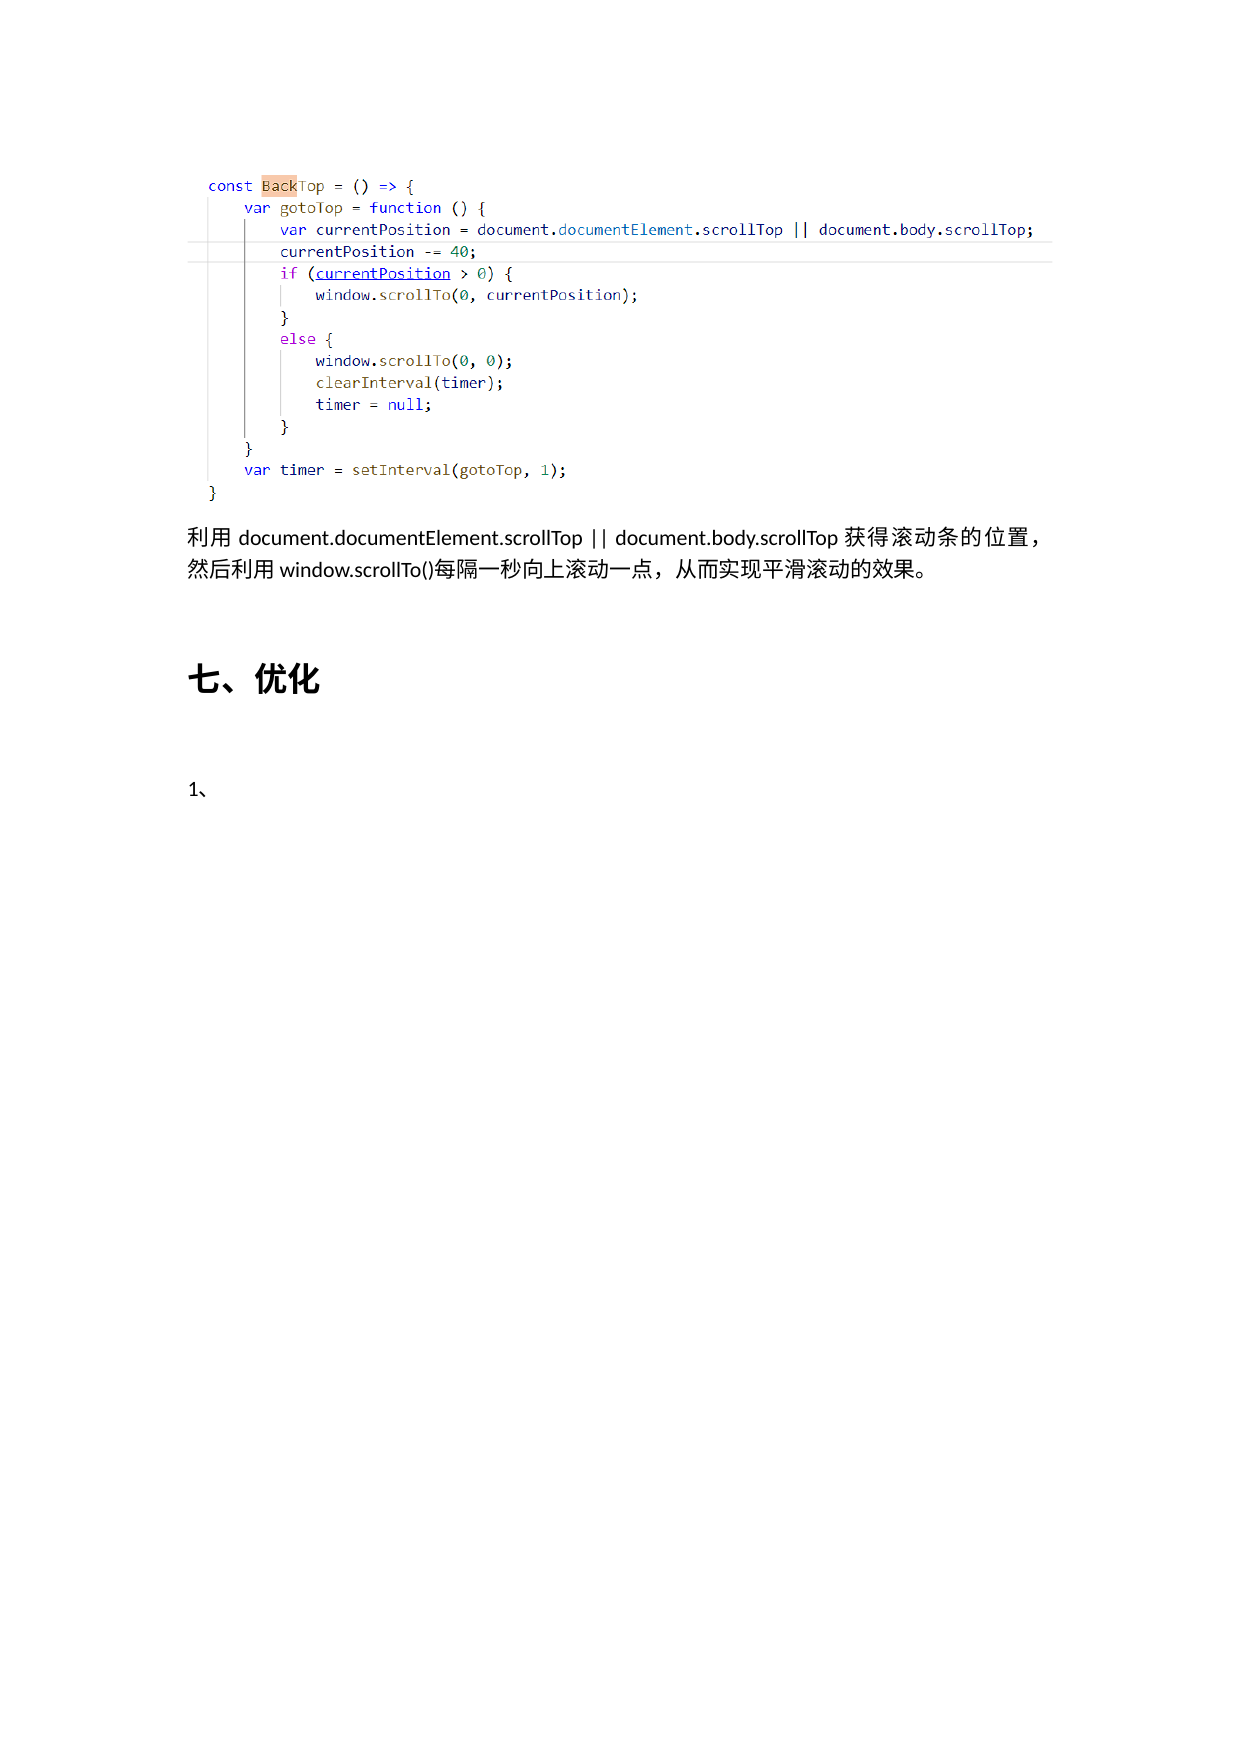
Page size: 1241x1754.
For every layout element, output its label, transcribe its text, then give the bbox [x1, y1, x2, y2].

picture [187, 162, 1053, 508]
text 1、 [187, 771, 1053, 803]
text 利用document.documentElement.scrollTop || document.body.scrollTop获得滚动条的位置，然后利用window.scrollTo()每隔一秒向上滚动一点，从而实现平滑滚动的效果。 [187, 519, 1053, 584]
subtitle 七、优化 [187, 644, 1053, 709]
